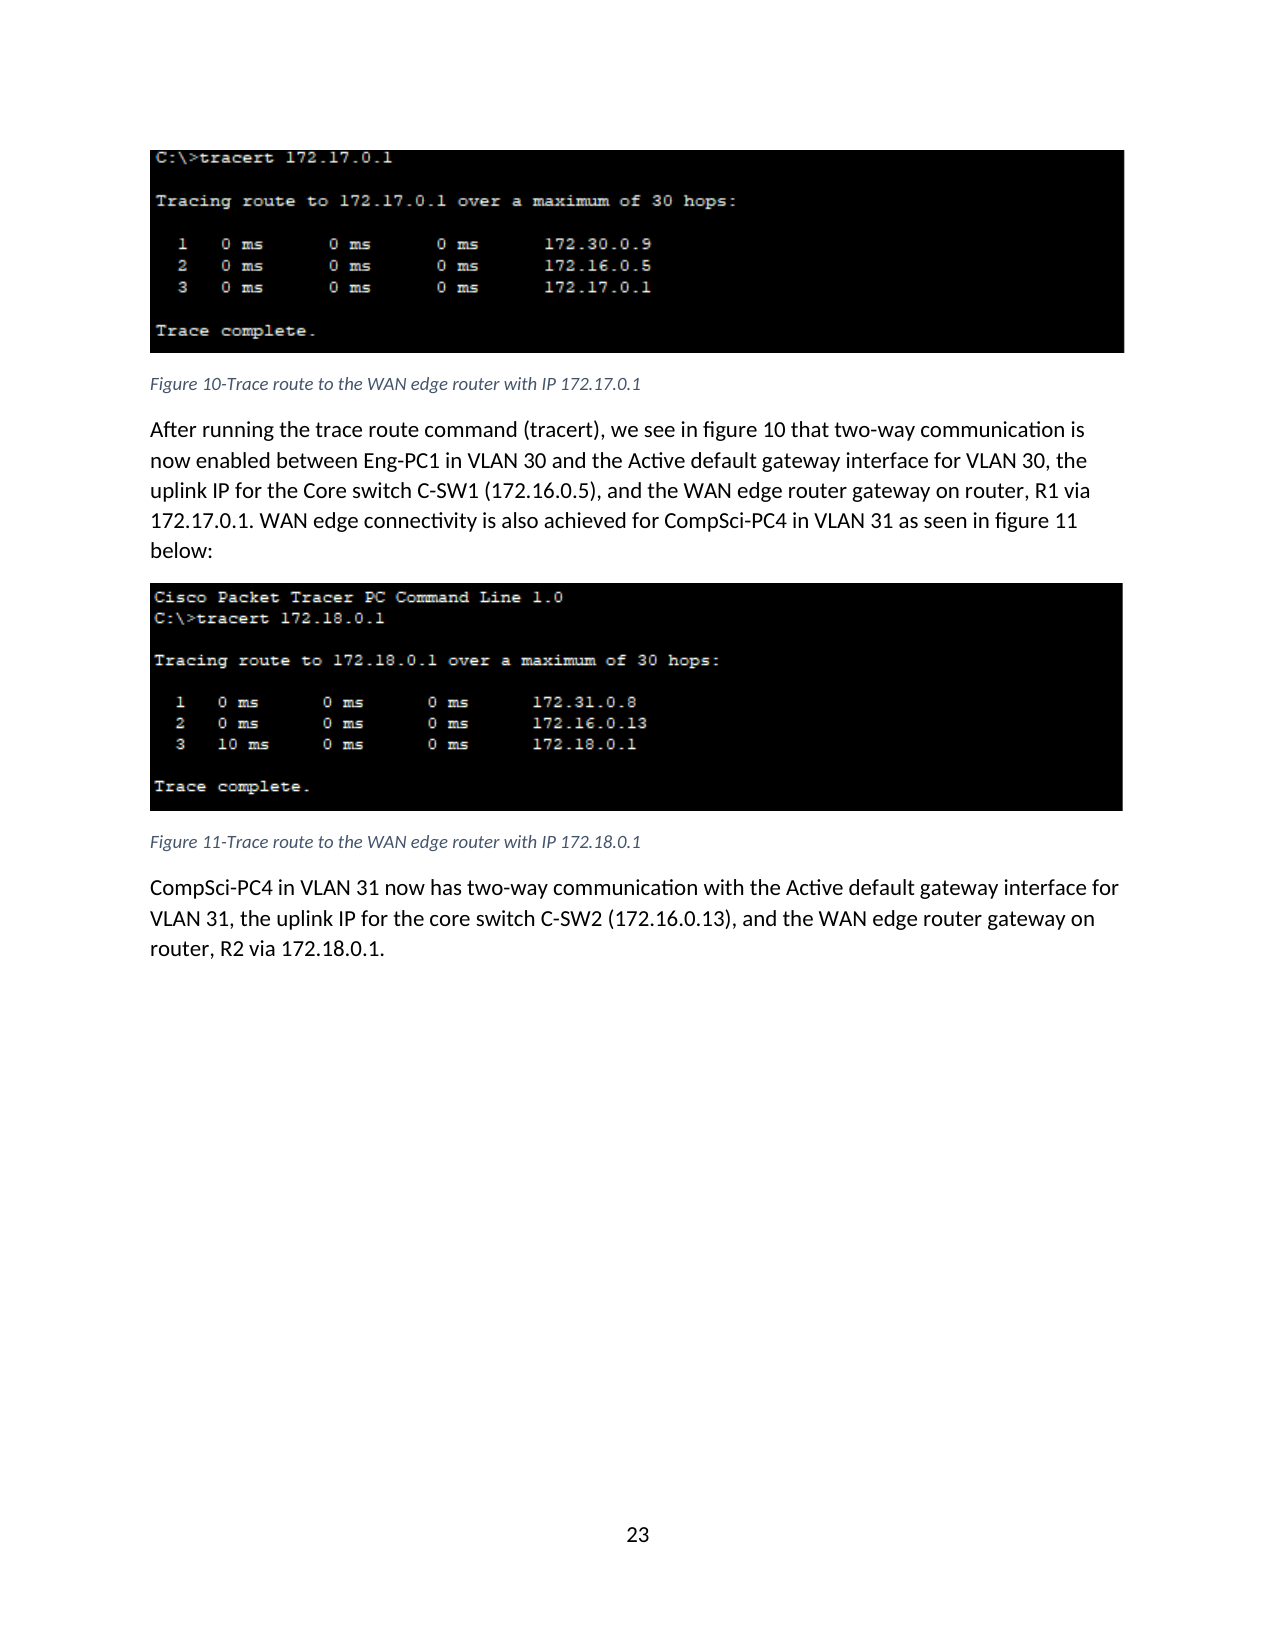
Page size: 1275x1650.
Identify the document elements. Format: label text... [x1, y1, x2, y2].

picture [150, 150, 1125, 353]
text After running the trace route command (tracert), we see in figure 10 that two-way communication is now enabled between Eng-PC1 in VLAN 30 and the Active default gateway interface for VLAN 30, the uplink IP for the Core switch C-SW1 (172.16.0.5), and the WAN edge router gateway on router, R1 via 172.17.0.1. WAN edge connectivity is also achieved for CompSci-PC4 in VLAN 31 as seen in figure 11 below: [150, 416, 1125, 564]
picture [150, 583, 1125, 811]
text CompSci-PC4 in VLAN 31 now has two-way communication with the Active default gateway interface for VLAN 31, the uplink IP for the core switch C-SW2 (172.16.0.13), and the WAN edge router gateway on router, R2 via 172.18.0.1. [150, 873, 1125, 962]
